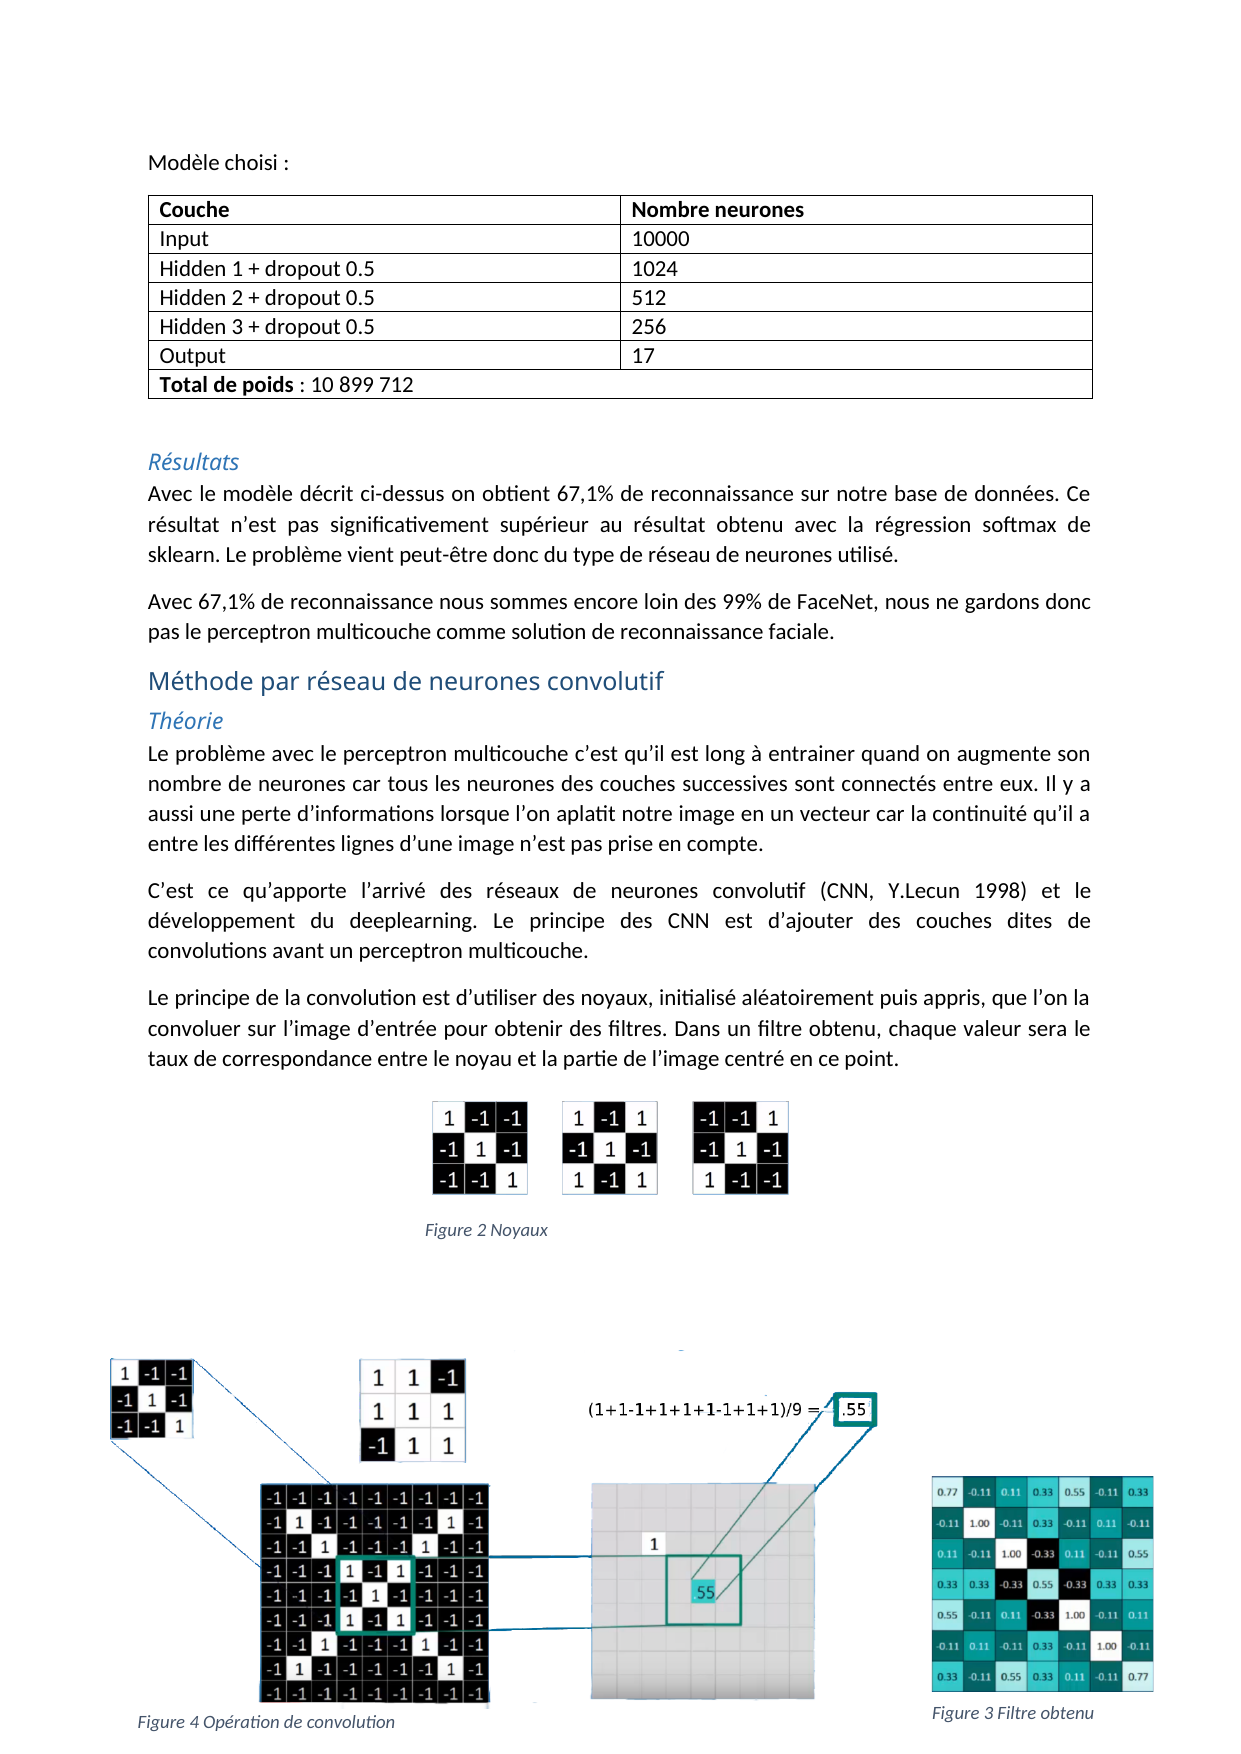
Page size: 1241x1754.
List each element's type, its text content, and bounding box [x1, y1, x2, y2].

table_cell 17 [621, 341, 1092, 369]
table_cell Hidden 2 + dropout 0.5 [149, 283, 620, 311]
table_cell Input [149, 225, 620, 253]
text Le principe de la convolution est d’utiliser des noyaux, initialisé aléatoirement puis appris, que l’on la convoluer sur l’image d’entrée pour obtenir des filtres. Dans un filtre obtenu, chaque valeur sera le taux de correspondance entre le noyau et la partie de l’image centré en ce point. [148, 983, 1093, 1072]
table_cell 10000 [621, 225, 1092, 253]
text Avec 67,1% de reconnaissance nous sommes encore loin des 99% de FaceNet, nous ne gardons donc pas le perceptron multicouche comme solution de reconnaissance faciale. [148, 587, 1093, 645]
picture [931, 1476, 1154, 1692]
text C’est ce qu’apporte l’arrivé des réseaux de neurones convolutif (CNN, Y.Lecun 1998) et le développement du deeplearning. Le principe des CNN est d’ajouter des couches dites de convolutions avant un perceptron multicouche. [148, 876, 1093, 964]
subtitle Méthode par réseau de neurones convolutif [148, 664, 1093, 698]
table_cell 512 [621, 283, 1092, 311]
picture [424, 1091, 809, 1209]
text Avec le modèle décrit ci-dessus on obtient 67,1% de reconnaissance sur notre base de données. Ce résultat n’est pas significativement supérieur au résultat obtenu avec la régression softmax de sklearn. Le problème vient peut-être donc du type de réseau de neurones utilisé. [148, 479, 1093, 568]
subtitle Théorie [148, 705, 1093, 736]
table_header Nombre neurones [621, 196, 1092, 223]
subtitle Résultats [148, 446, 1093, 477]
text Modèle choisi : [148, 148, 1093, 176]
table_header Couche [149, 196, 620, 223]
table_cell Total de poids : 10 899 712 [149, 370, 1092, 398]
table_cell Output [149, 341, 620, 369]
text Le problème avec le perceptron multicouche c’est qu’il est long à entrainer quand on augmente son nombre de neurones car tous les neurones des couches successives sont connectés entre eux. Il y a aussi une perte d’informations lorsque l’on aplatit notre image en un vecteur car la continuité qu’il a entre les différentes lignes d’une image n’est pas prise en compte. [148, 739, 1093, 857]
table_cell 256 [621, 312, 1092, 340]
table_cell Hidden 1 + dropout 0.5 [149, 254, 620, 282]
picture [101, 1350, 882, 1709]
table_cell 1024 [621, 254, 1092, 282]
table_cell Hidden 3 + dropout 0.5 [149, 312, 620, 340]
